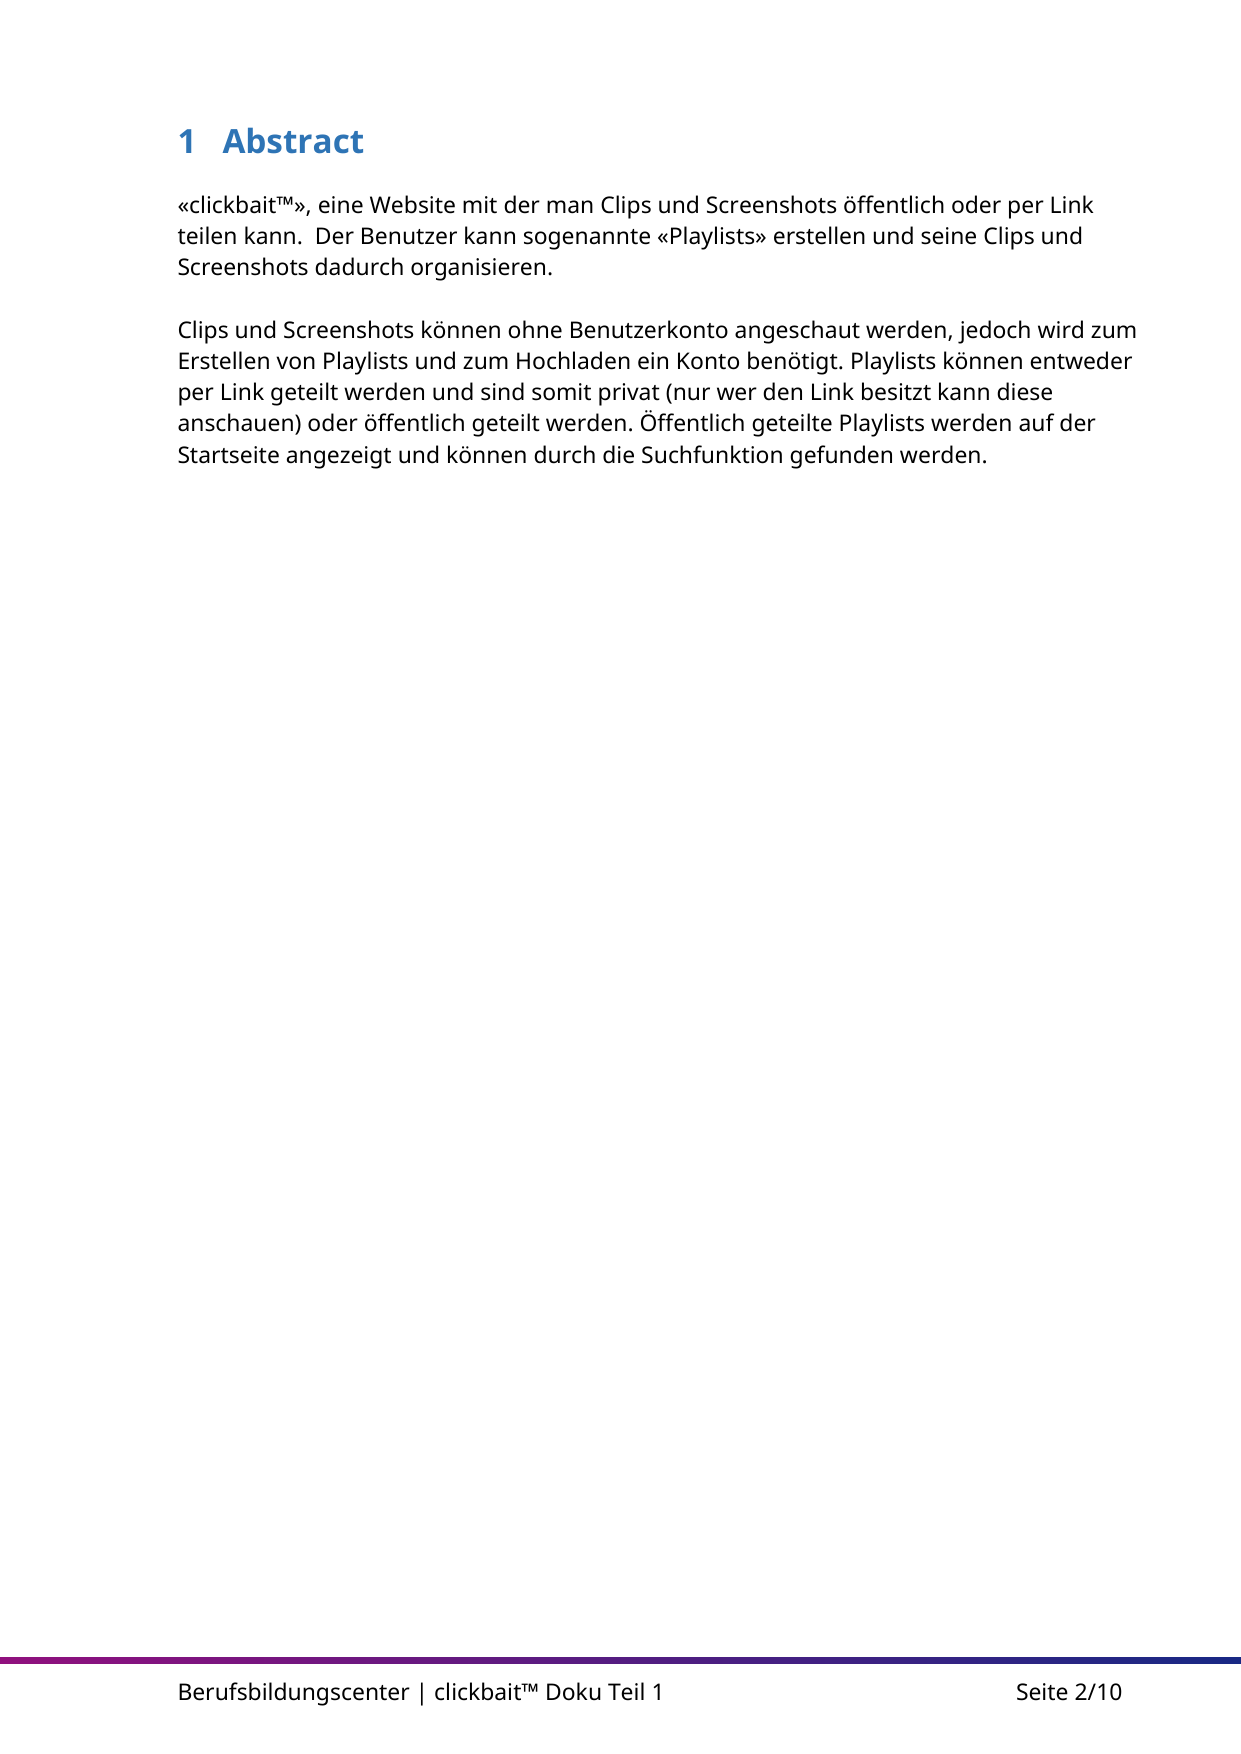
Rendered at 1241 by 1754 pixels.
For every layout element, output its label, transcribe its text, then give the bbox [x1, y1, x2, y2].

subtitle Abstract [177, 118, 1152, 163]
text «clickbait™», eine Website mit der man Clips und Screenshots öffentlich oder per Link teilen kann. Der Benutzer kann sogenannte «Playlists» erstellen und seine Clips und Screenshots dadurch organisieren. Clips und Screenshots können ohne Benutzerkonto angeschaut werden, jedoch wird zum Erstellen von Playlists und zum Hochladen ein Konto benötigt. Playlists können entweder per Link geteilt werden und sind somit privat (nur wer den Link besitzt kann diese anschauen) oder öffentlich geteilt werden. Öffentlich geteilte Playlists werden auf der Startseite angezeigt und können durch die Suchfunktion gefunden werden. [177, 188, 1152, 470]
